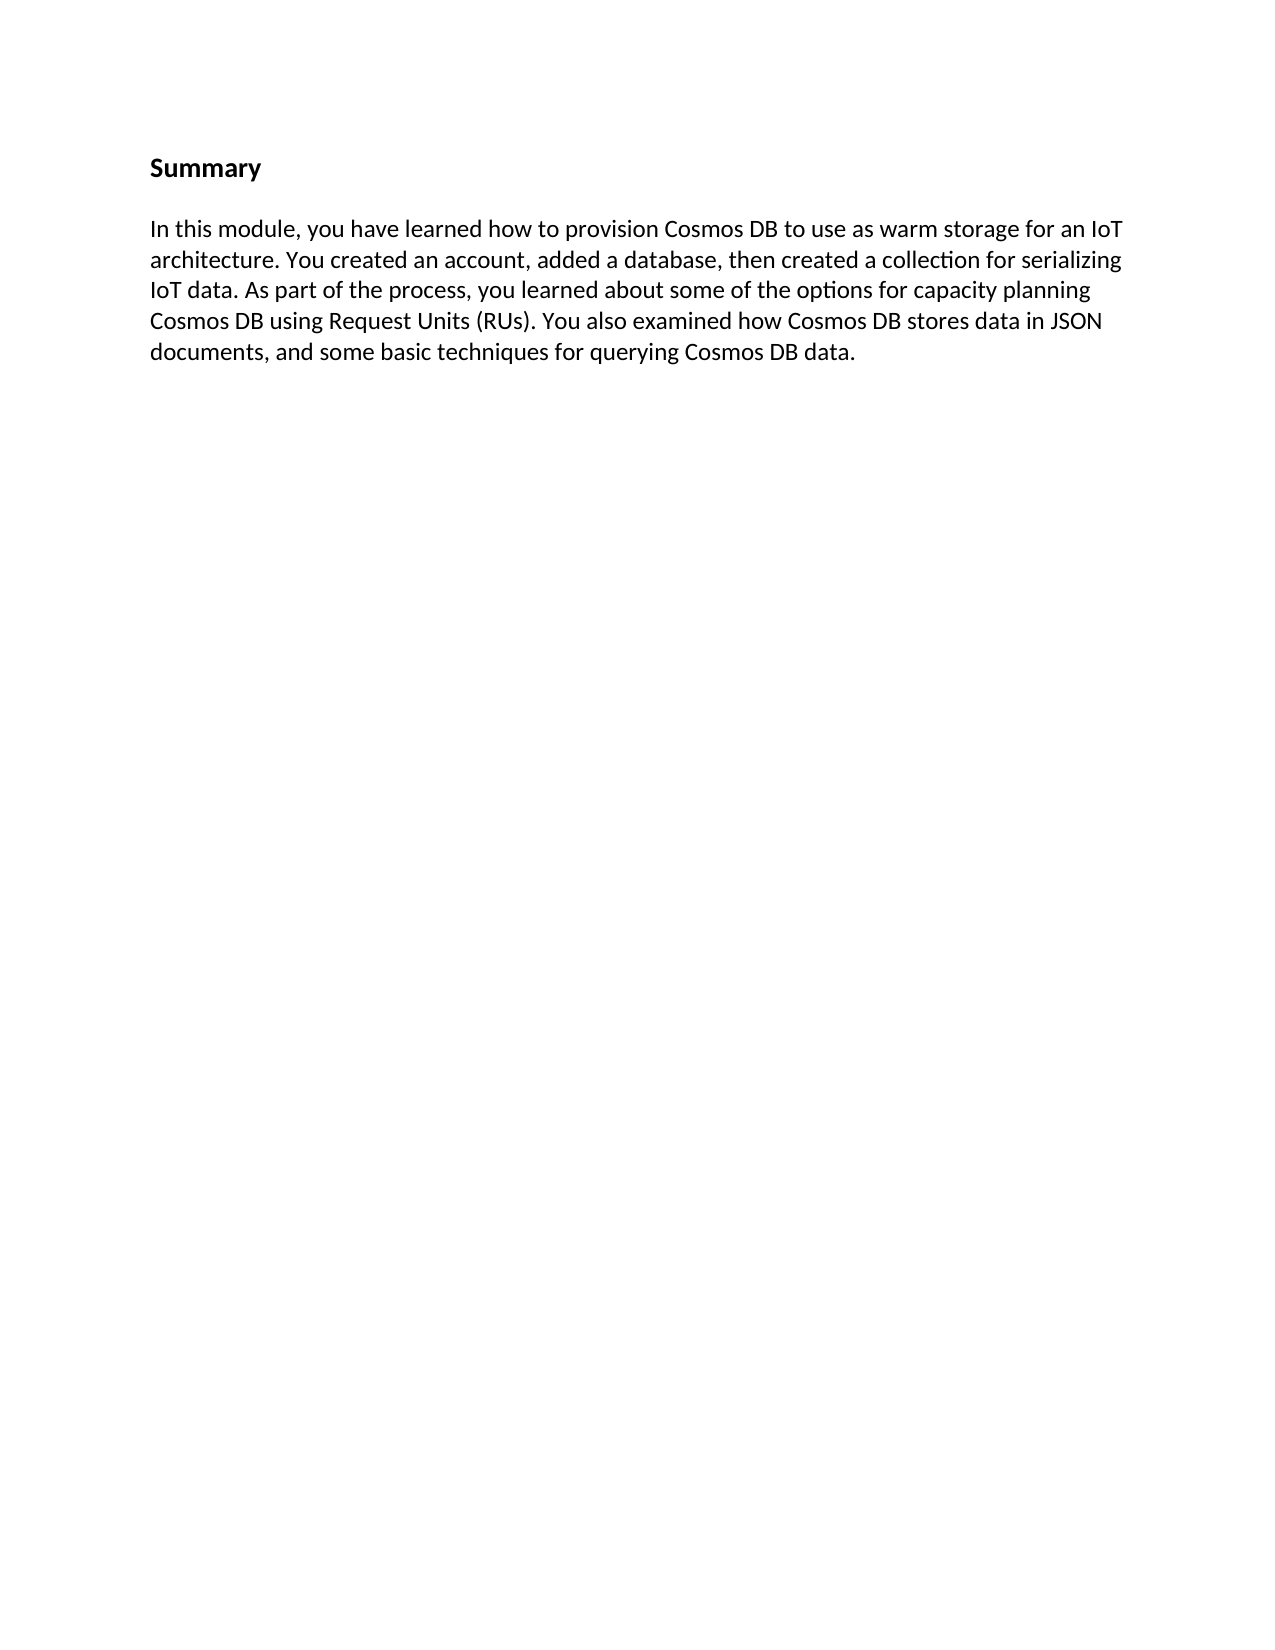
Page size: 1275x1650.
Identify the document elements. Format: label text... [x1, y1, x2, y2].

text Summary [150, 150, 1125, 184]
text In this module, you have learned how to provision Cosmos DB to use as warm storage for an IoT architecture. You created an account, added a database, then created a collection for serializing IoT data. As part of the process, you learned about some of the options for capacity planning Cosmos DB using Request Units (RUs). You also examined how Cosmos DB stores data in JSON documents, and some basic techniques for querying Cosmos DB data. [150, 213, 1125, 366]
